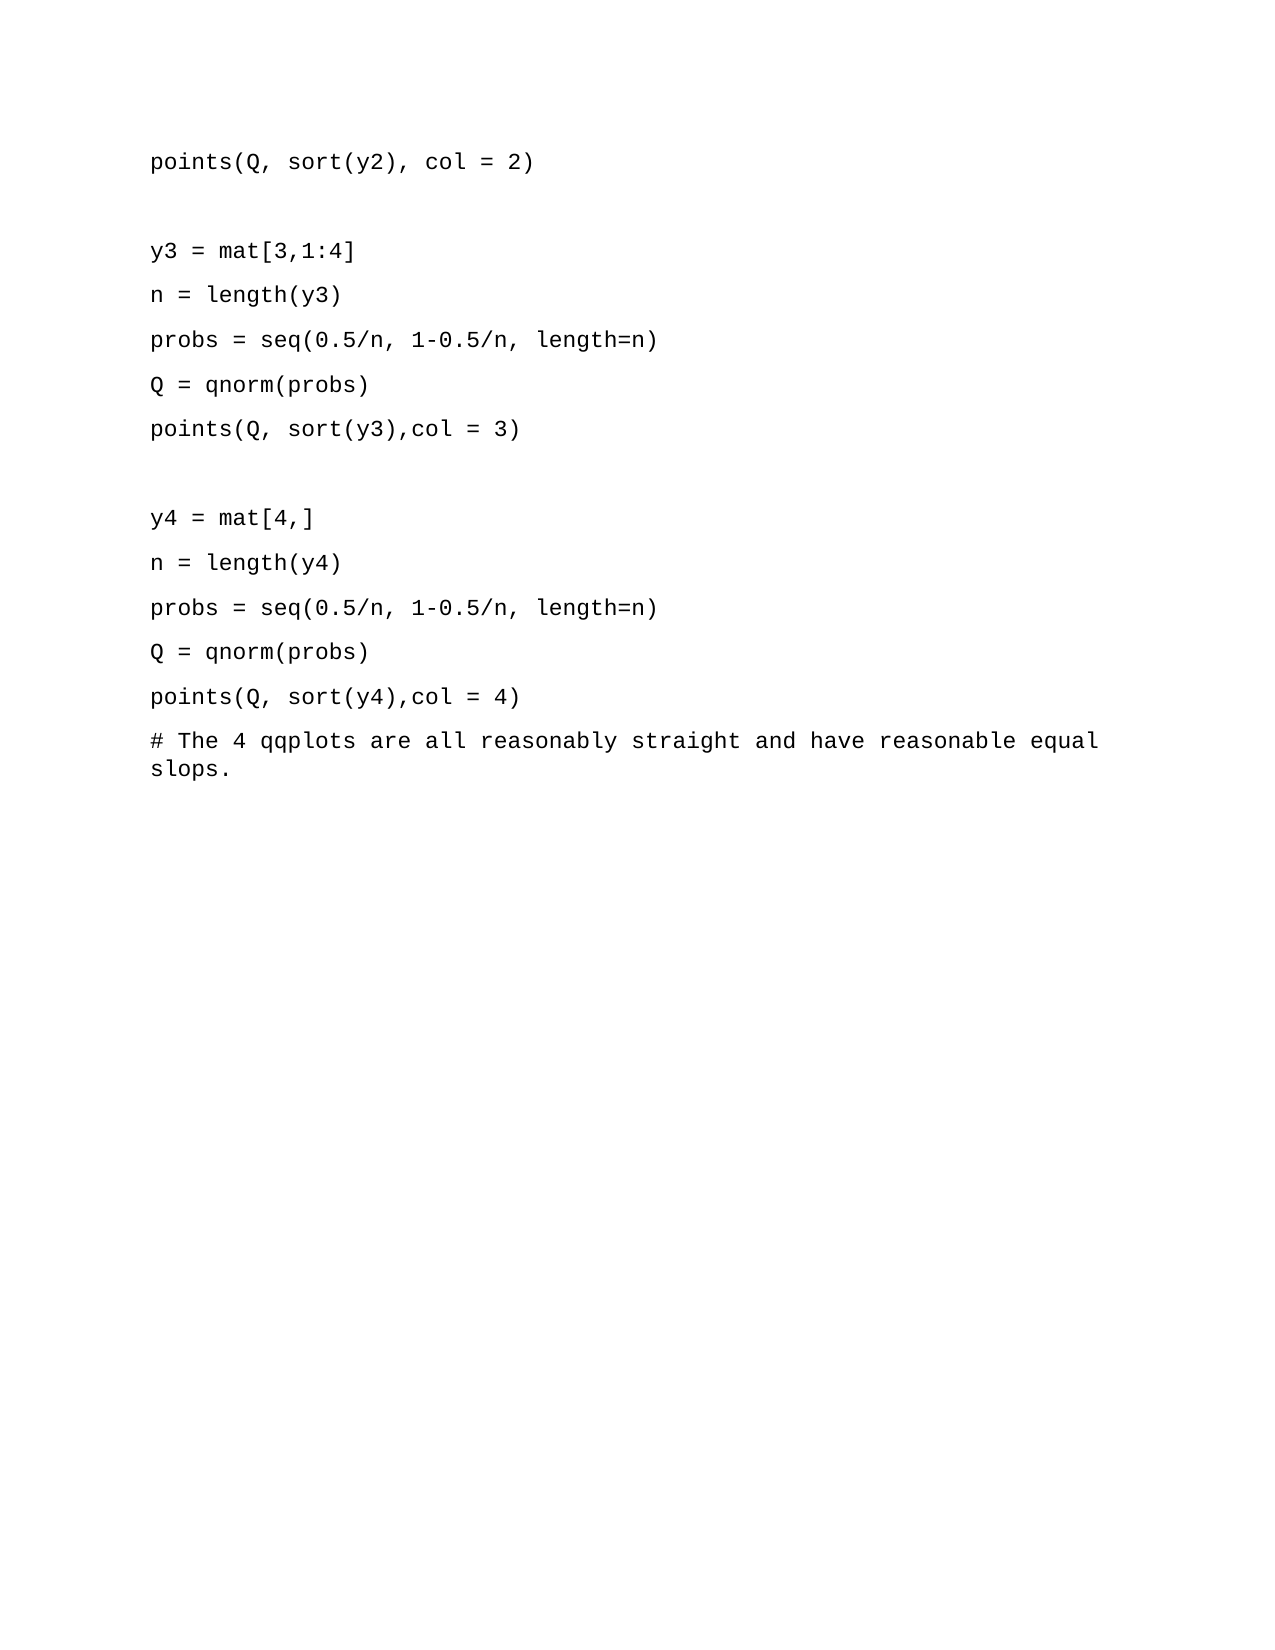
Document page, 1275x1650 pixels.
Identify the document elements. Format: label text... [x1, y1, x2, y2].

text n = length(y4) [150, 551, 1125, 577]
text probs = seq(0.5/n, 1-0.5/n, length=n) [150, 328, 1125, 354]
text points(Q, sort(y4),col = 4) [150, 685, 1125, 711]
text probs = seq(0.5/n, 1-0.5/n, length=n) [150, 596, 1125, 622]
text points(Q, sort(y2), col = 2) [150, 150, 1125, 176]
text y4 = mat[4,] [150, 507, 1125, 533]
text points(Q, sort(y3),col = 3) [150, 417, 1125, 443]
text y3 = mat[3,1:4] [150, 239, 1125, 265]
text Q = qnorm(probs) [150, 373, 1125, 399]
text # The 4 qqplots are all reasonably straight and have reasonable equal slops. [150, 729, 1125, 783]
text n = length(y3) [150, 284, 1125, 310]
text Q = qnorm(probs) [150, 640, 1125, 666]
